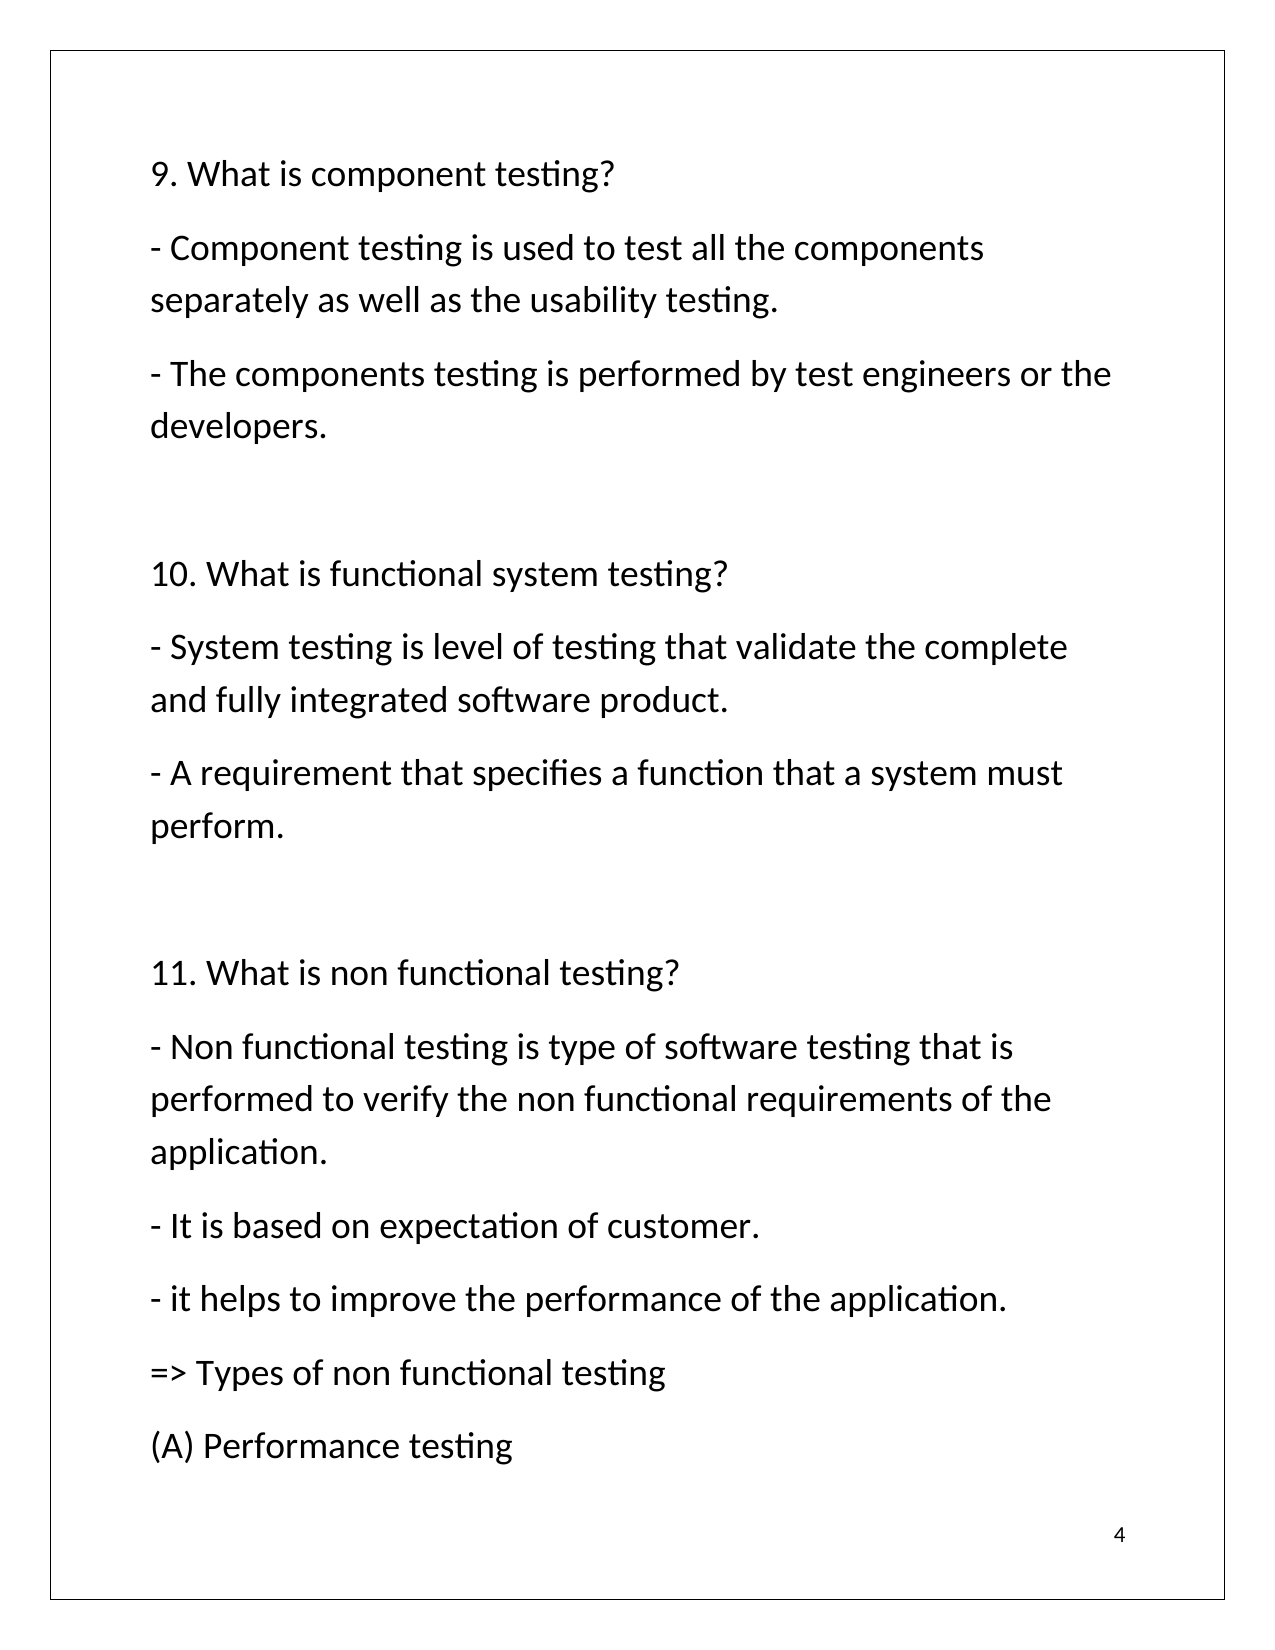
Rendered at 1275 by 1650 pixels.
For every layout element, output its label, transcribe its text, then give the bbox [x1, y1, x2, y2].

text - it helps to improve the performance of the application. [150, 1275, 1125, 1321]
text - Component testing is used to test all the components separately as well as the usability testing. [150, 223, 1125, 322]
text - It is based on expectation of customer. [150, 1202, 1125, 1247]
text => Types of non functional testing [150, 1349, 1125, 1394]
text - System testing is level of testing that validate the complete and fully integrated software product. [150, 623, 1125, 722]
text - A requirement that specifies a function that a system must perform. [150, 749, 1125, 848]
text - The components testing is performed by test engineers or the developers. [150, 350, 1125, 448]
text 10. What is functional system testing? [150, 549, 1125, 595]
text - Non functional testing is type of software testing that is performed to verify the non functional requirements of the application. [150, 1023, 1125, 1174]
text 11. What is non functional testing? [150, 949, 1125, 995]
text 9. What is component testing? [150, 150, 1125, 196]
text (A) Performance testing [150, 1422, 1125, 1468]
